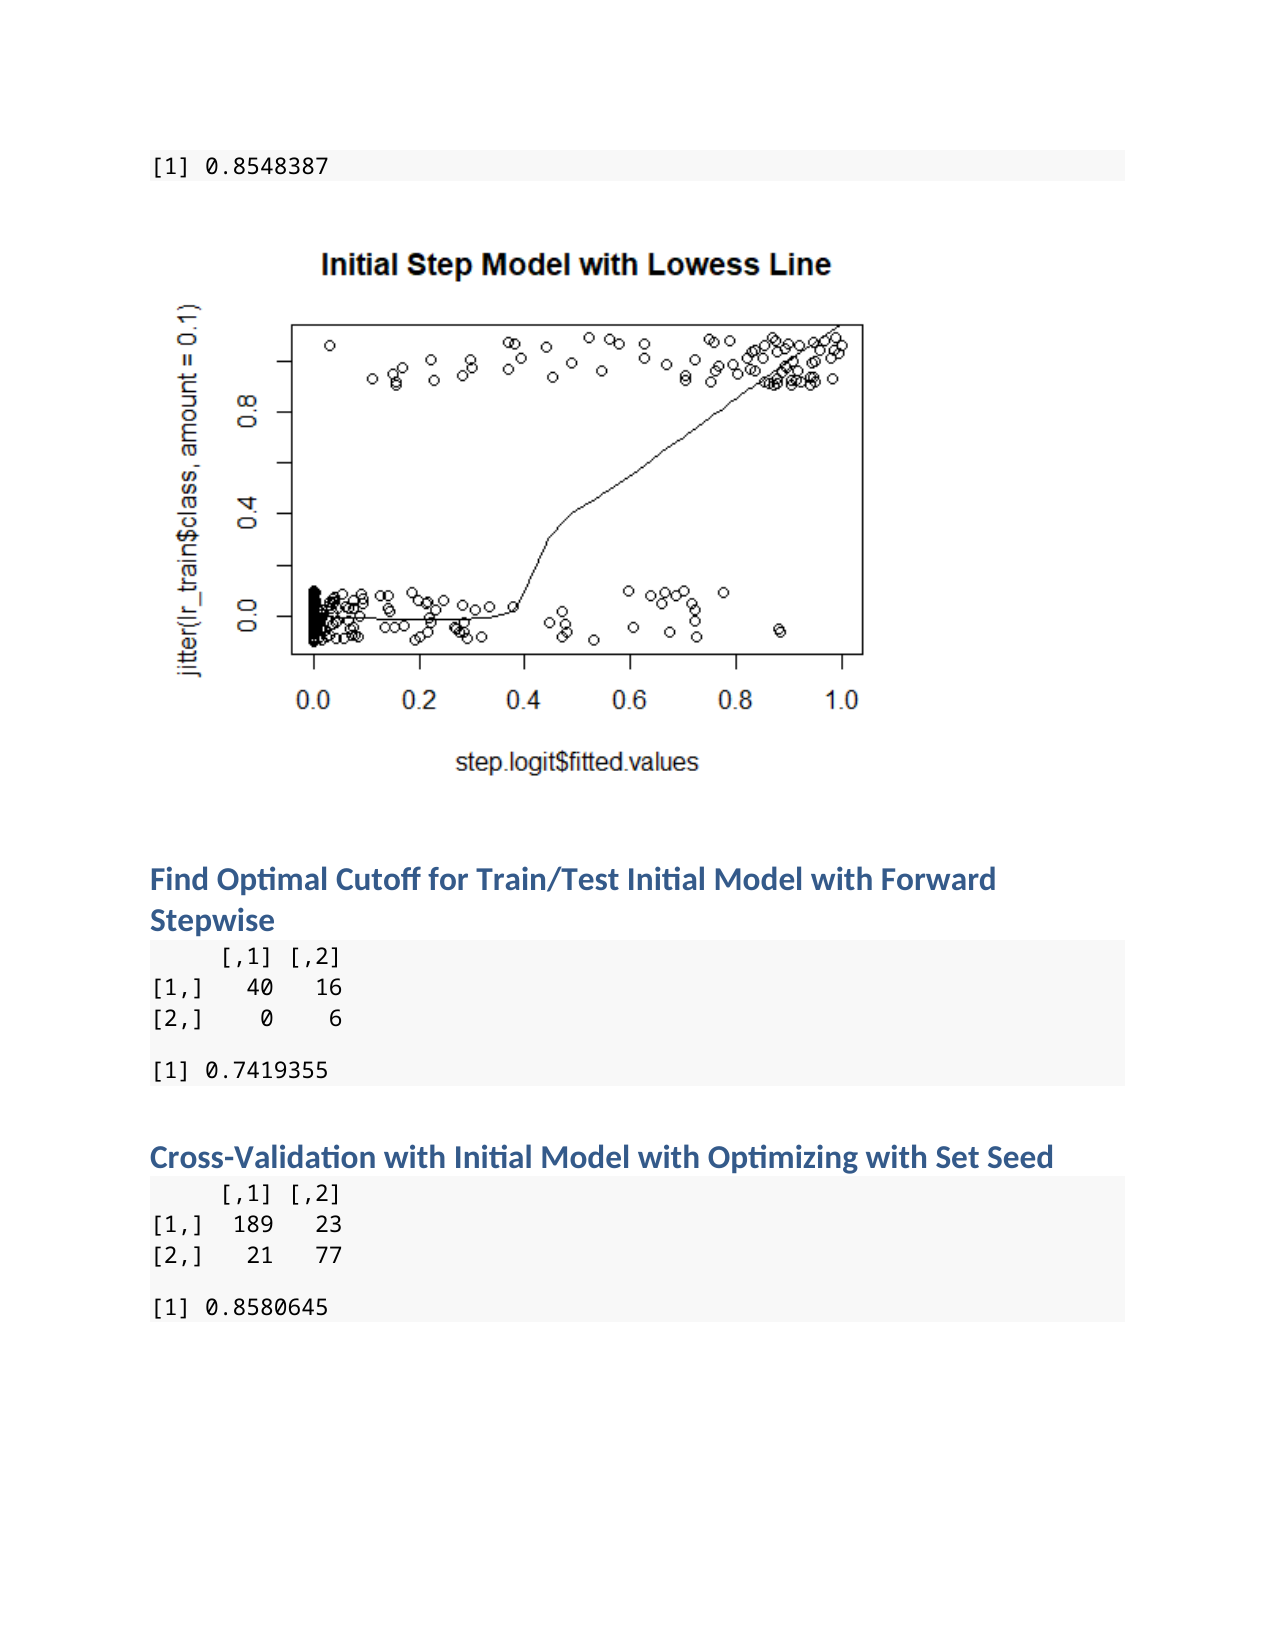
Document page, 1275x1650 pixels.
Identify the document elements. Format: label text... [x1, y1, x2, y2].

subtitle Cross-Validation with Initial Model with Optimizing with Set Seed [150, 1136, 1125, 1176]
text [1] 0.8548387 [150, 150, 1125, 181]
text [,1] [,2] [1,] 40 16 [2,] 0 6 [150, 940, 1125, 1034]
subtitle Find Optimal Cutoff for Train/Test Initial Model with Forward Stepwise [150, 858, 1125, 940]
text [,1] [,2] [1,] 189 23 [2,] 21 77 [150, 1176, 1125, 1270]
picture [168, 202, 927, 809]
text [1] 0.7419355 [150, 1054, 1125, 1086]
text [1] 0.8580645 [150, 1291, 1125, 1322]
